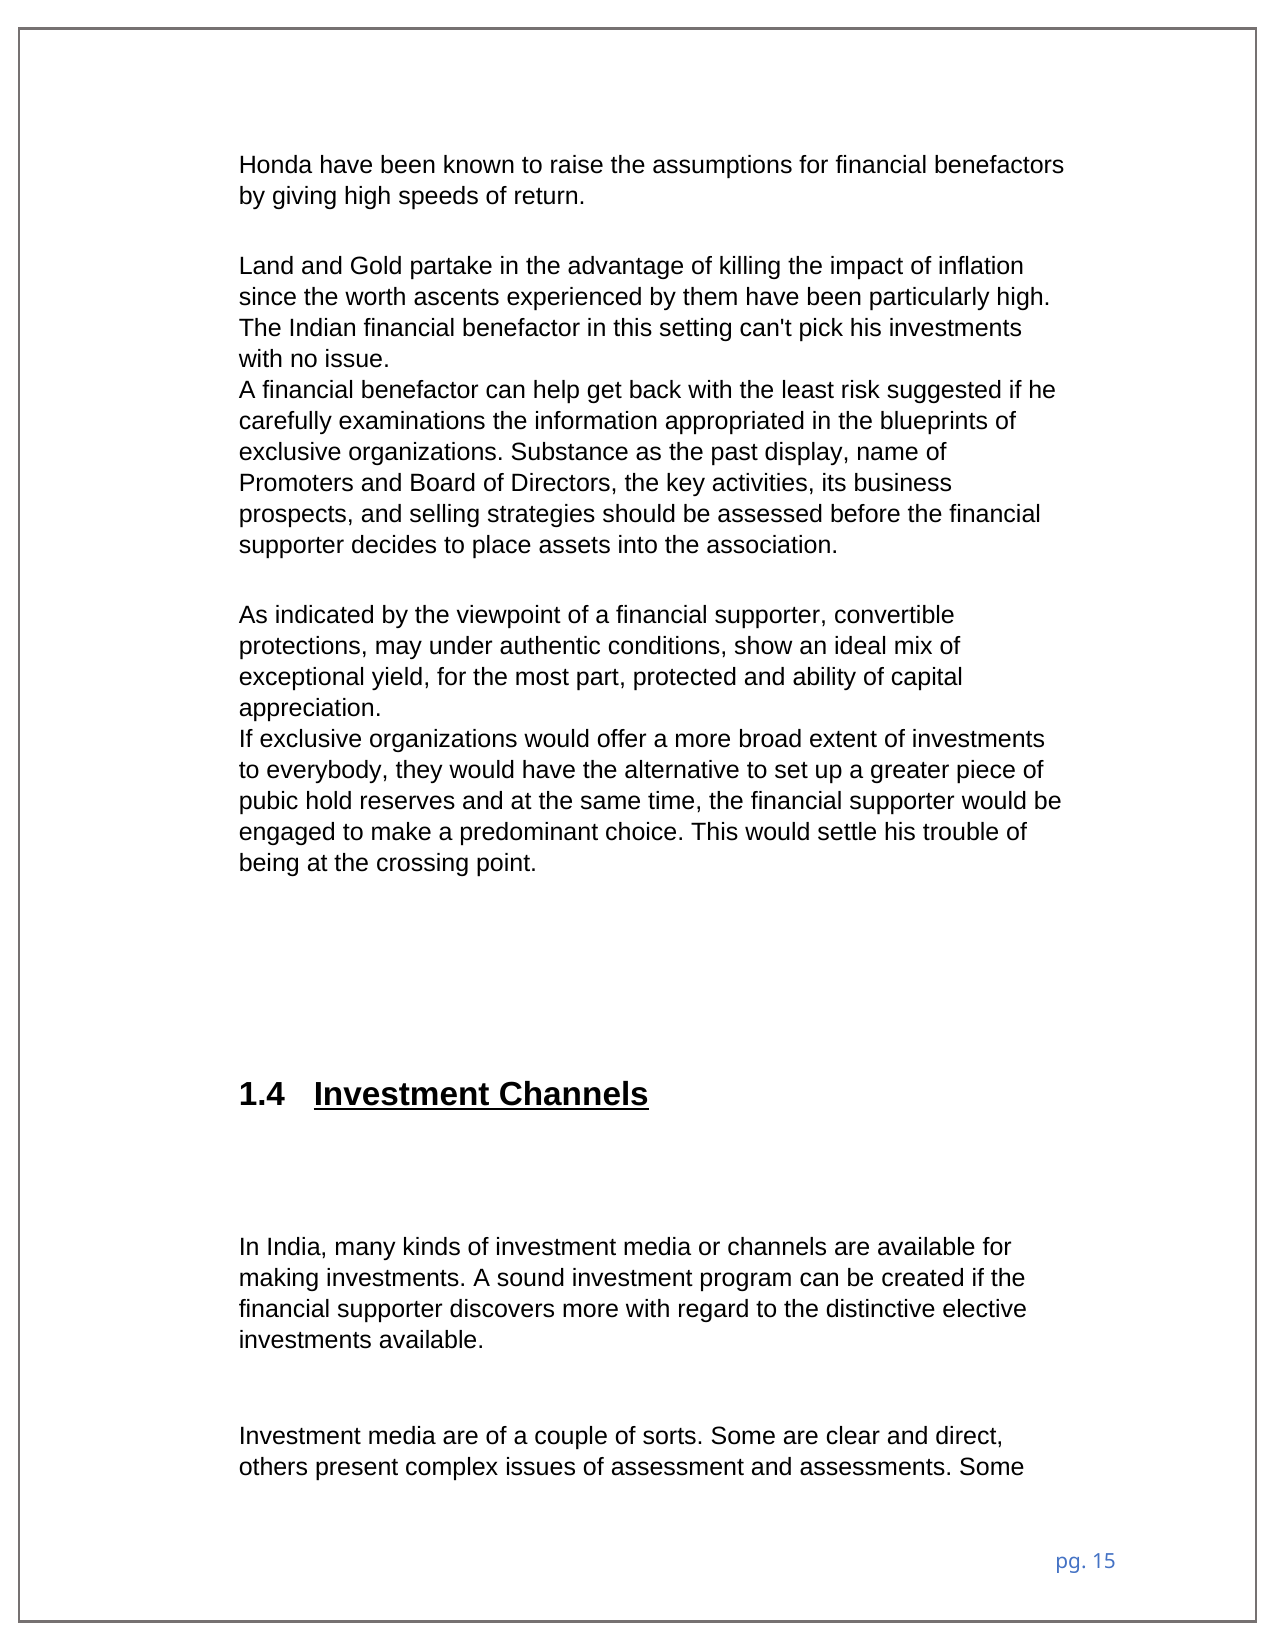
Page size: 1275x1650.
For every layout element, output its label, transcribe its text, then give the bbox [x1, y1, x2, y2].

list Investment Channels [238, 1074, 1066, 1113]
list Land and Gold partake in the advantage of killing the impact of inflation since the worth ascents experienced by them have been particularly high. The Indian financial benefactor in this setting can't pick his investments with no issue. [238, 251, 1066, 373]
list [238, 150, 1066, 210]
list A financial benefactor can help get back with the least risk suggested if he carefully examinations the information appropriated in the blueprints of exclusive organizations. Substance as the past display, name of Promoters and Board of Directors, the key activities, its business prospects, and selling strategies should be assessed before the financial supporter decides to place assets into the association. [238, 375, 1066, 559]
list As indicated by the viewpoint of a financial supporter, convertible protections, may under authentic conditions, show an ideal mix of exceptional yield, for the most part, protected and ability of capital appreciation. [238, 600, 1066, 722]
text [238, 1421, 1066, 1480]
list If exclusive organizations would offer a more broad extent of investments to everybody, they would have the alternative to set up a greater piece of pubic hold reserves and at the same time, the financial supporter would be engaged to make a predominant choice. This would settle his trouble of being at the crossing point. [238, 724, 1066, 877]
text In India, many kinds of investment media or channels are available for making investments. A sound investment program can be created if the financial supporter discovers more with regard to the distinctive elective investments available. [238, 1232, 1066, 1354]
